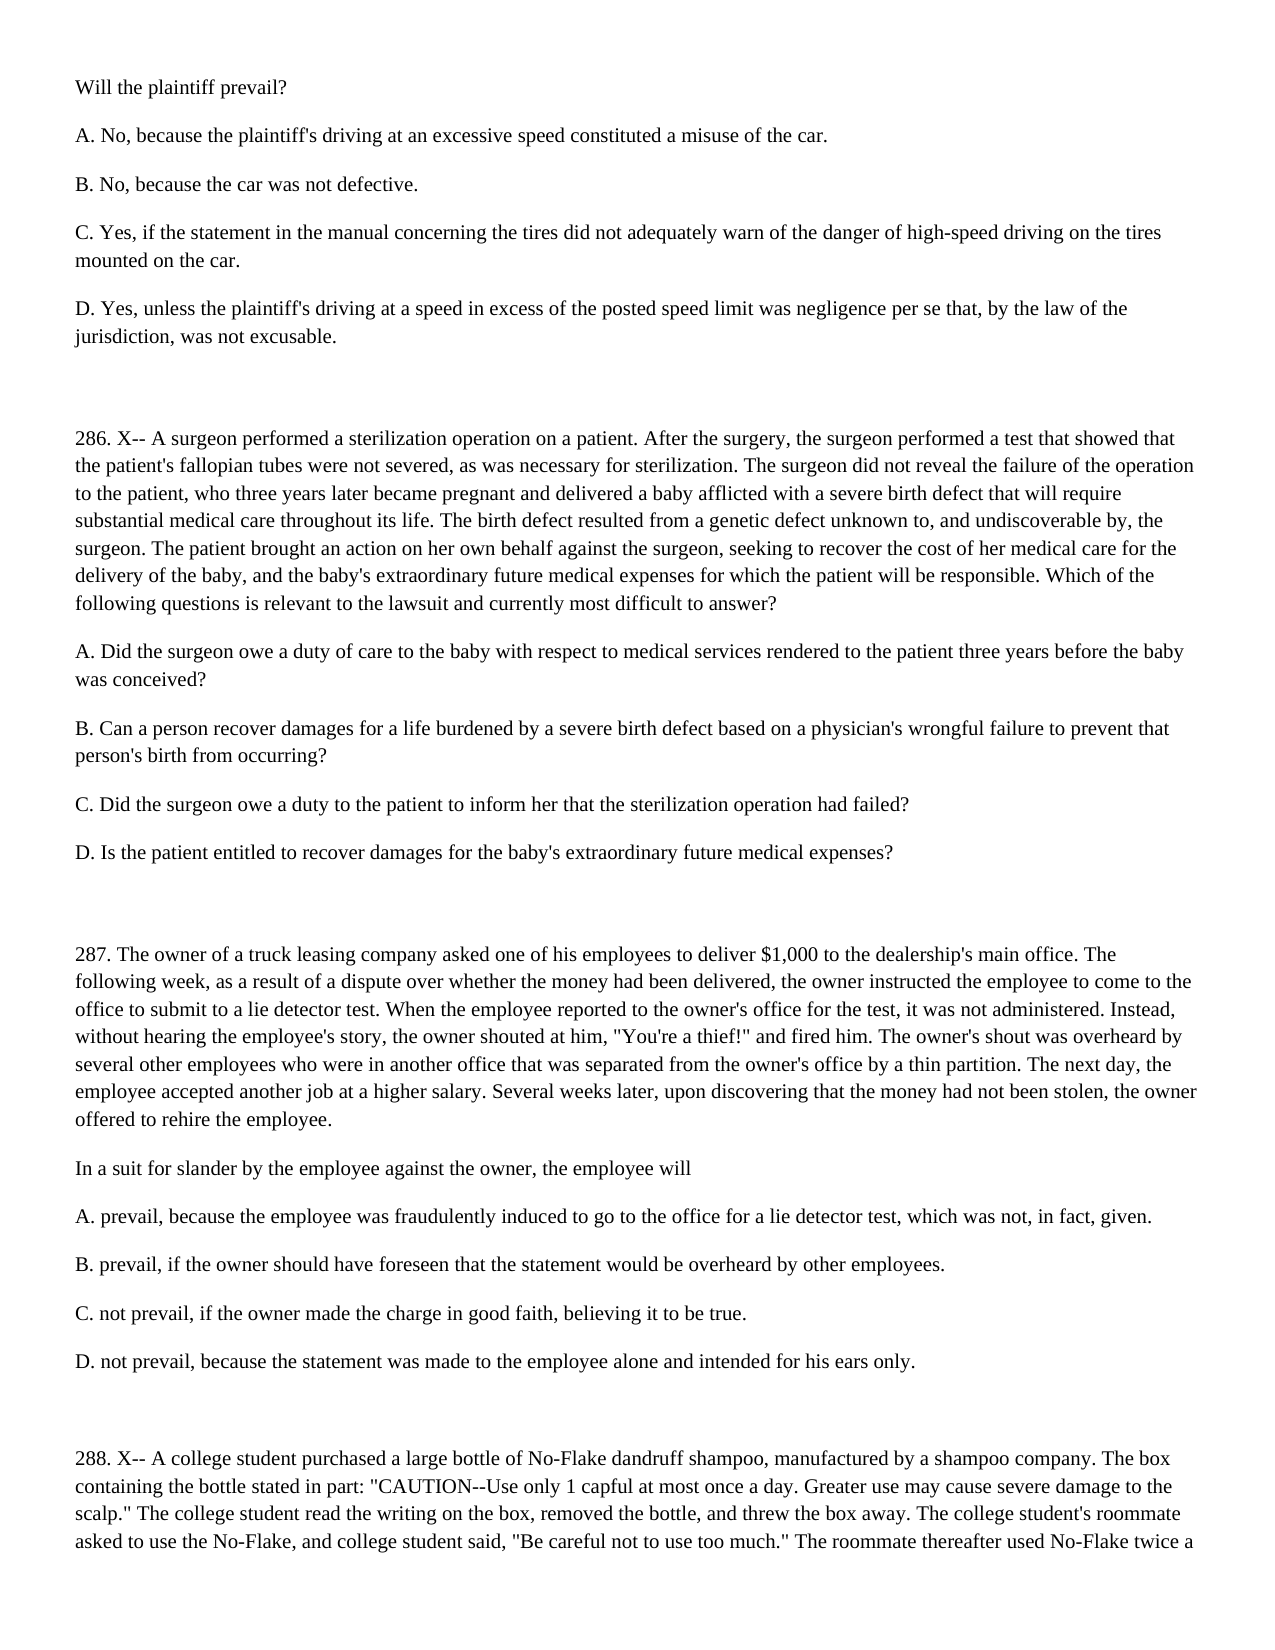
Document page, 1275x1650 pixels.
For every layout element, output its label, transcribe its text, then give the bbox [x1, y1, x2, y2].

text C. Yes, if the statement in the manual concerning the tires did not adequately warn of the danger of high-speed driving on the tires mounted on the car. [75, 220, 1200, 272]
text C. not prevail, if the owner made the charge in good faith, believing it to be true. [75, 1301, 1200, 1325]
text D. not prevail, because the statement was made to the employee alone and intended for his ears only. [75, 1349, 1200, 1373]
text In a suit for slander by the employee against the owner, the employee will [75, 1156, 1200, 1179]
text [75, 1446, 1200, 1553]
text B. No, because the car was not defective. [75, 172, 1200, 196]
text B. prevail, if the owner should have foreseen that the statement would be overheard by other employees. [75, 1252, 1200, 1276]
text C. Did the surgeon owe a duty to the patient to inform her that the sterilization operation had failed? [75, 792, 1200, 816]
text A. No, because the plaintiff's driving at an excessive speed constituted a misuse of the car. [75, 123, 1200, 147]
text D. Yes, unless the plaintiff's driving at a speed in excess of the posted speed limit was negligence per se that, by the law of the jurisdiction, was not excusable. [75, 296, 1200, 348]
text 287. The owner of a truck leasing company asked one of his employees to deliver $1,000 to the dealership's main office. The following week, as a result of a dispute over whether the money had been delivered, the owner instructed the employee to come to the office to submit to a lie detector test. When the employee reported to the owner's office for the test, it was not administered. Instead, without hearing the employee's story, the owner shouted at him, "You're a thief!" and fired him. The owner's shout was overheard by several other employees who were in another office that was separated from the owner's office by a thin partition. The next day, the employee accepted another job at a higher salary. Several weeks later, upon discovering that the money had not been stolen, the owner offered to rehire the employee. [75, 941, 1200, 1131]
text B. Can a person recover damages for a life burdened by a severe birth defect based on a physician's wrongful failure to prevent that person's birth from occurring? [75, 716, 1200, 767]
text A. prevail, because the employee was fraudulently induced to go to the office for a lie detector test, which was not, in fact, given. [75, 1204, 1200, 1228]
text A. Did the surgeon owe a duty of care to the baby with respect to medical services rendered to the patient three years before the baby was conceived? [75, 639, 1200, 691]
text Will the plaintiff prevail? [75, 75, 1200, 99]
text D. Is the patient entitled to recover damages for the baby's extraordinary future medical expenses? [75, 840, 1200, 864]
text 286. X-- A surgeon performed a sterilization operation on a patient. After the surgery, the surgeon performed a test that showed that the patient's fallopian tubes were not severed, as was necessary for sterilization. The surgeon did not reveal the failure of the operation to the patient, who three years later became pregnant and delivered a baby afflicted with a severe birth defect that will require substantial medical care throughout its life. The birth defect resulted from a genetic defect unknown to, and undiscoverable by, the surgeon. The patient brought an action on her own behalf against the surgeon, seeking to recover the cost of her medical care for the delivery of the baby, and the baby's extraordinary future medical expenses for which the patient will be responsible. Which of the following questions is relevant to the lawsuit and currently most difficult to answer? [75, 425, 1200, 615]
